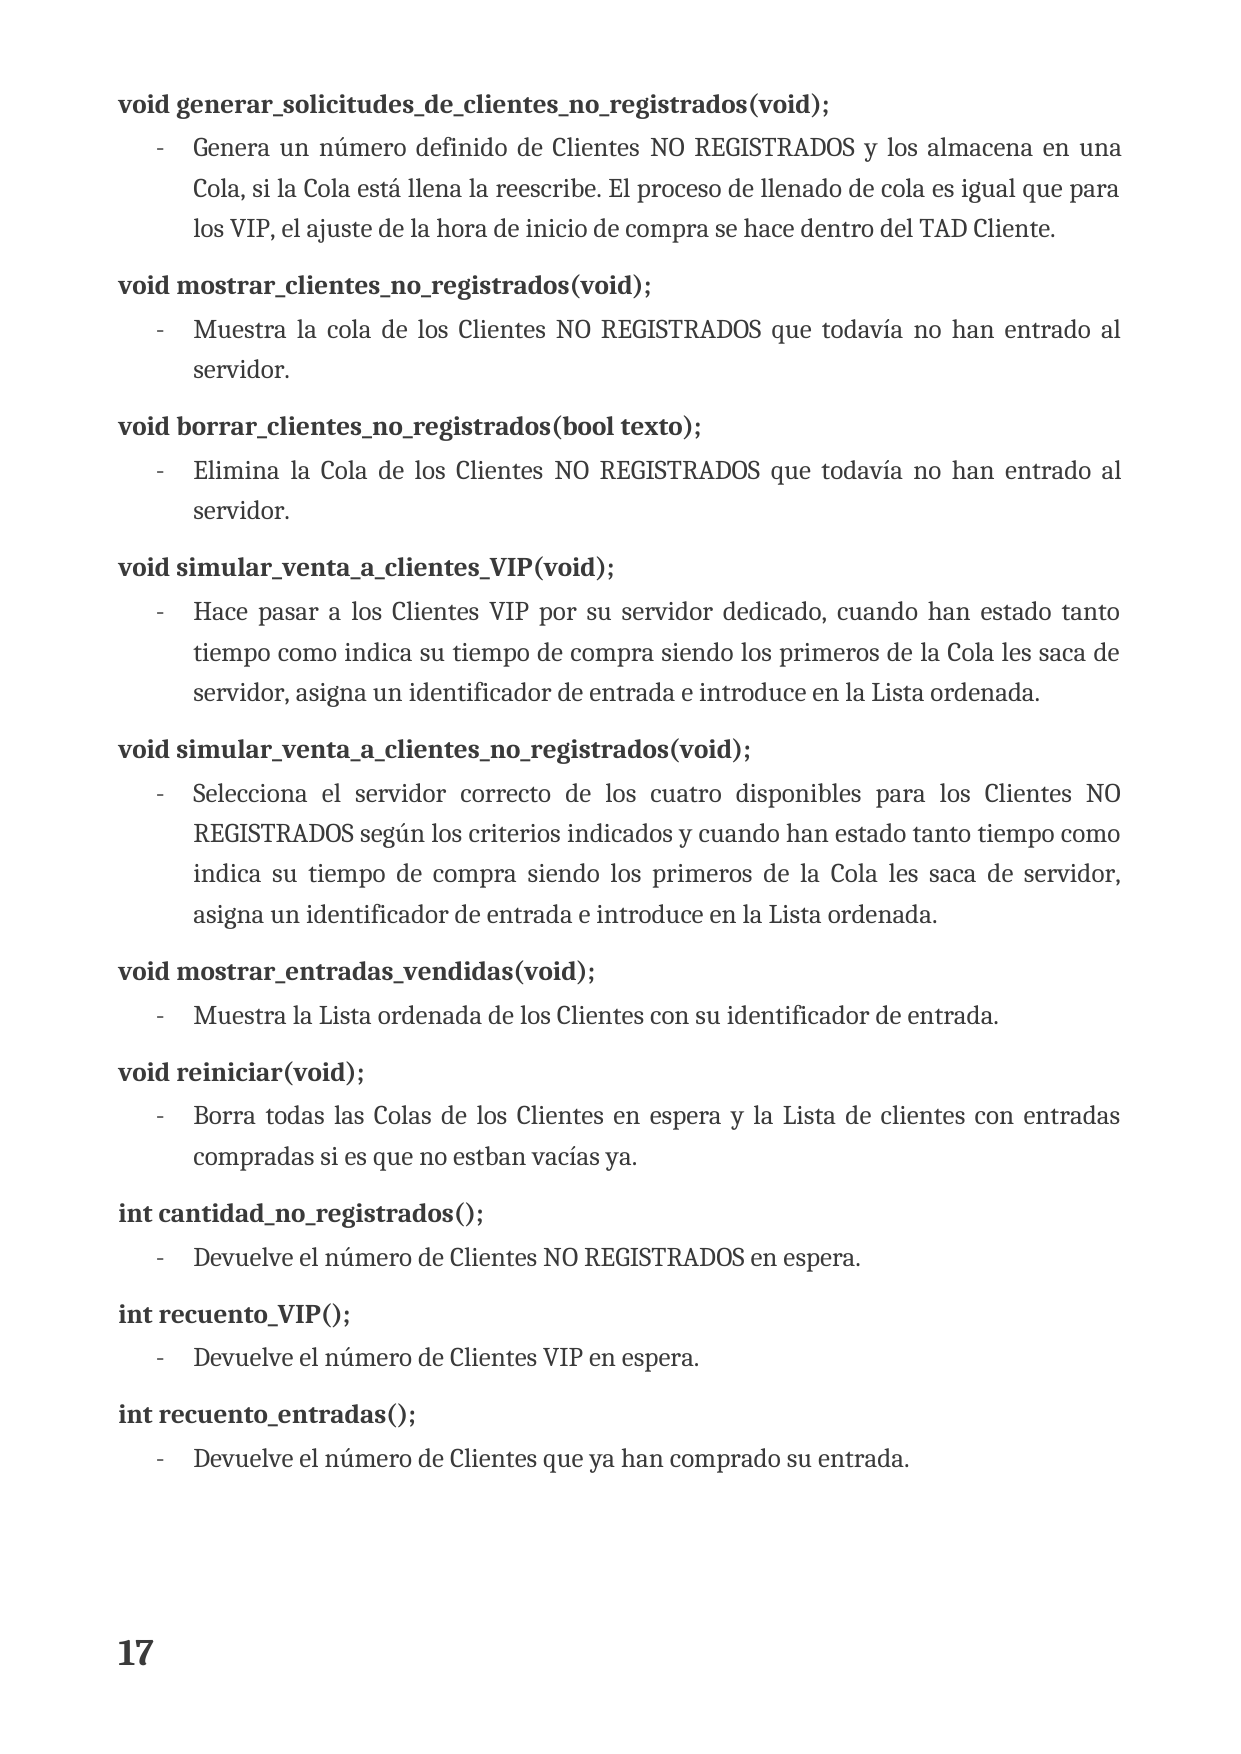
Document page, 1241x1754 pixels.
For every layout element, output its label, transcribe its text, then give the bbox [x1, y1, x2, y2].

list Muestra la Lista ordenada de los Clientes con su identificador de entrada. [156, 1000, 1122, 1031]
list Elimina la Cola de los Clientes NO REGISTRADOS que todavía no han entrado al servidor. [156, 455, 1122, 527]
subtitle void mostrar_entradas_vendidas(void); [118, 956, 1122, 987]
list Genera un número definido de Clientes NO REGISTRADOS y los almacena en una Cola, si la Cola está llena la reescribe. El proceso de llenado de cola es igual que para los VIP, el ajuste de la hora de inicio de compra se hace dentro del TAD Cliente. [156, 132, 1122, 244]
subtitle int cantidad_no_registrados(); [118, 1198, 1122, 1229]
subtitle void borrar_clientes_no_registrados(bool texto); [118, 411, 1122, 442]
list Borra todas las Colas de los Clientes en espera y la Lista de clientes con entradas compradas si es que no estban vacías ya. [156, 1100, 1122, 1172]
subtitle void generar_solicitudes_de_clientes_no_registrados(void); [118, 89, 1122, 120]
subtitle int recuento_entradas(); [118, 1399, 1122, 1431]
subtitle void simular_venta_a_clientes_VIP(void); [118, 552, 1122, 584]
subtitle int recuento_VIP(); [118, 1299, 1122, 1330]
subtitle void mostrar_clientes_no_registrados(void); [118, 270, 1122, 301]
list Devuelve el número de Clientes que ya han comprado su entrada. [156, 1443, 1122, 1474]
list Hace pasar a los Clientes VIP por su servidor dedicado, cuando han estado tanto tiempo como indica su tiempo de compra siendo los primeros de la Cola les saca de servidor, asigna un identificador de entrada e introduce en la Lista ordenada. [156, 596, 1122, 708]
subtitle void reiniciar(void); [118, 1057, 1122, 1088]
subtitle void simular_venta_a_clientes_no_registrados(void); [118, 734, 1122, 765]
list Selecciona el servidor correcto de los cuatro disponibles para los Clientes NO REGISTRADOS según los criterios indicados y cuando han estado tanto tiempo como indica su tiempo de compra siendo los primeros de la Cola les saca de servidor, asigna un identificador de entrada e introduce en la Lista ordenada. [156, 778, 1122, 930]
list Muestra la cola de los Clientes NO REGISTRADOS que todavía no han entrado al servidor. [156, 314, 1122, 385]
list Devuelve el número de Clientes VIP en espera. [156, 1342, 1122, 1373]
list Devuelve el número de Clientes NO REGISTRADOS en espera. [156, 1242, 1122, 1273]
